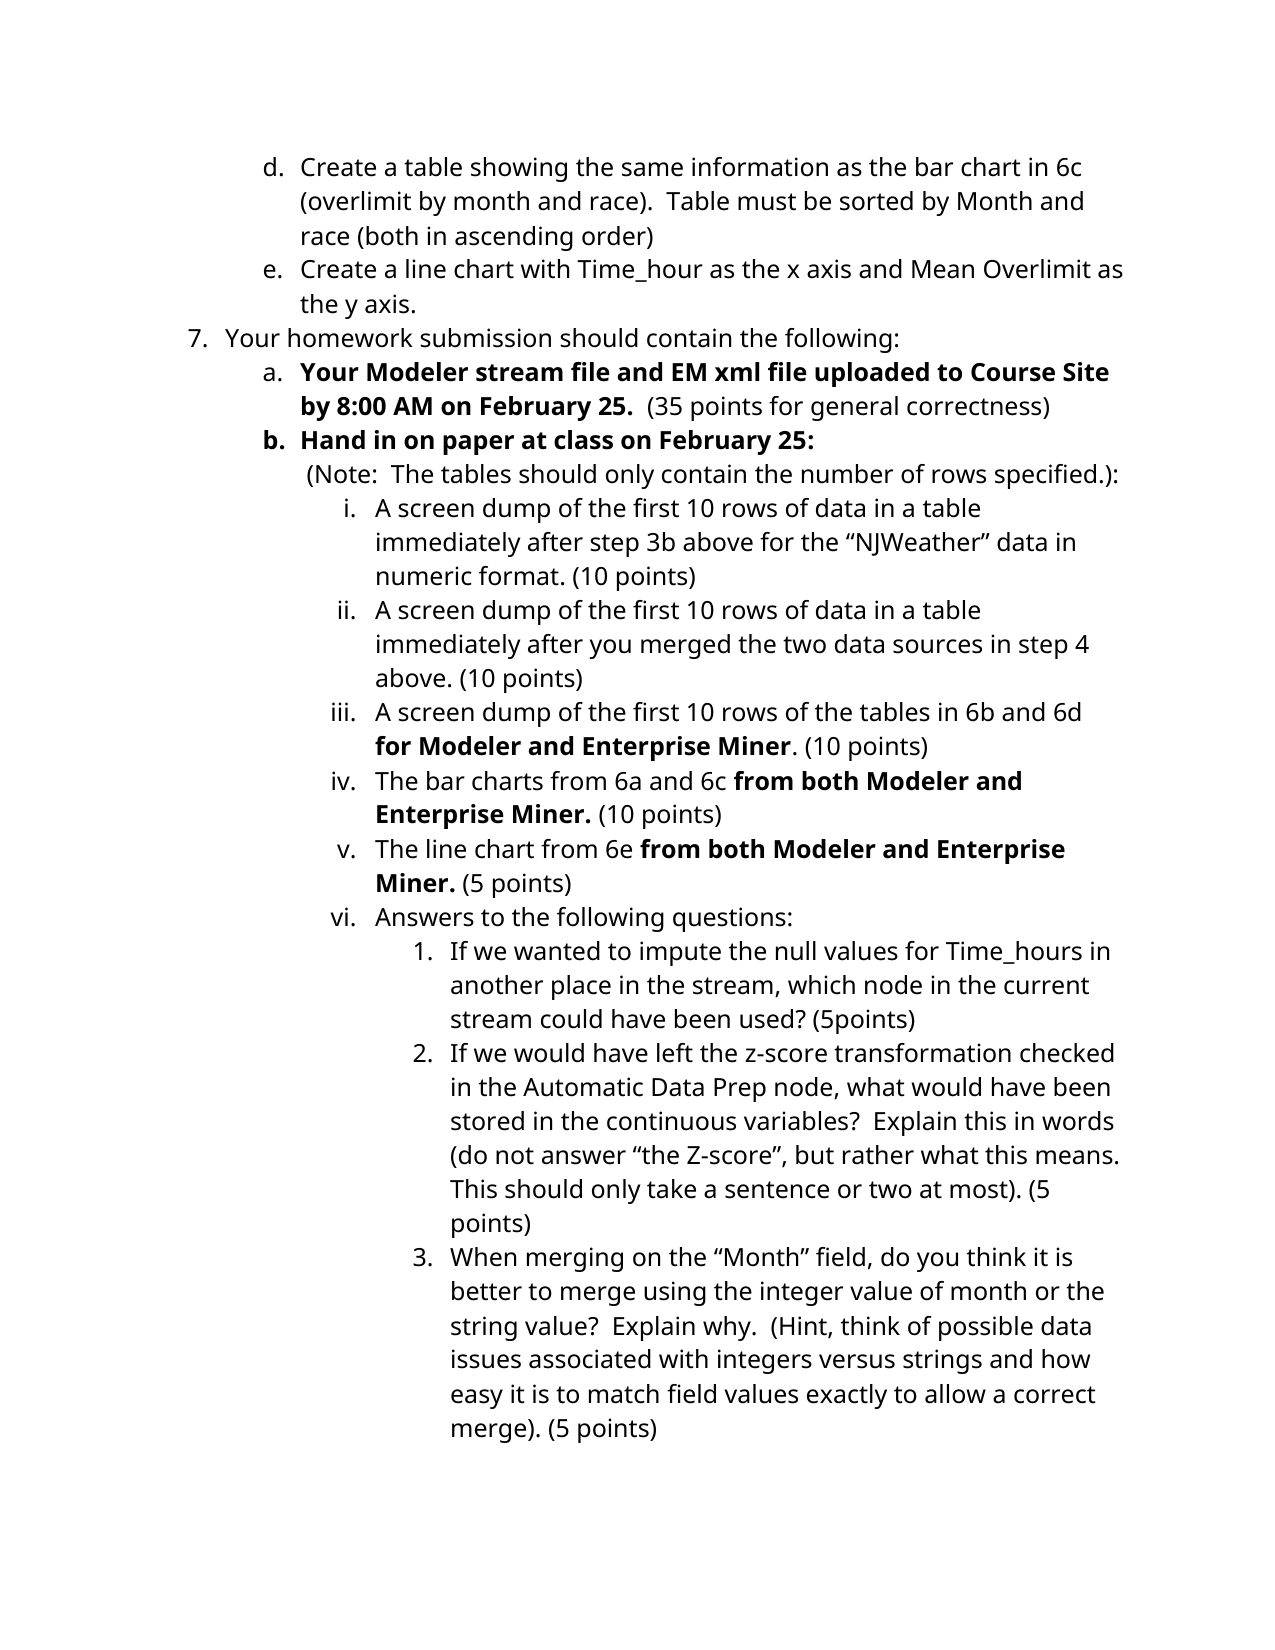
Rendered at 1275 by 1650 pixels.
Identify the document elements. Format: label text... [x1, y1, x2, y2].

list If we would have left the z-score transformation checked in the Automatic Data Prep node, what would have been stored in the continuous variables? Explain this in words (do not answer “the Z-score”, but rather what this means. This should only take a sentence or two at most). (5 points) [412, 1036, 1125, 1240]
list A screen dump of the first 10 rows of the tables in 6b and 6d for Modeler and Enterprise Miner. (10 points) [356, 695, 1125, 763]
list Hand in on paper at class on February 25: [262, 422, 1125, 457]
list A screen dump of the first 10 rows of data in a table immediately after step 3b above for the “NJWeather” data in numeric format. (10 points) [356, 491, 1125, 593]
list Answers to the following questions: [356, 899, 1125, 933]
list Your Modeler stream file and EM xml file uploaded to Course Site by 8:00 AM on February 25. (35 points for general correctness) [262, 354, 1125, 422]
list The line chart from 6e from both Modeler and Enterprise Miner. (5 points) [356, 831, 1125, 899]
list Create a line chart with Time_hour as the x axis and Mean Overlimit as the y axis. [262, 252, 1125, 320]
list If we wanted to impute the null values for Time_hours in another place in the stream, which node in the current stream could have been used? (5points) [412, 933, 1125, 1036]
list Create a table showing the same information as the bar chart in 6c (overlimit by month and race). Table must be sorted by Month and race (both in ascending order) [262, 150, 1125, 252]
list When merging on the “Month” field, do you think it is better to merge using the integer value of month or the string value? Explain why. (Hint, think of possible data issues associated with integers versus strings and how easy it is to match field values exactly to allow a correct merge). (5 points) [412, 1240, 1125, 1444]
list Your homework submission should contain the following: [187, 320, 1125, 354]
list The bar charts from 6a and 6c from both Modeler and Enterprise Miner. (10 points) [356, 763, 1125, 831]
list A screen dump of the first 10 rows of data in a table immediately after you merged the two data sources in step 4 above. (10 points) [356, 593, 1125, 695]
list (Note: The tables should only contain the number of rows specified.): [300, 457, 1125, 491]
